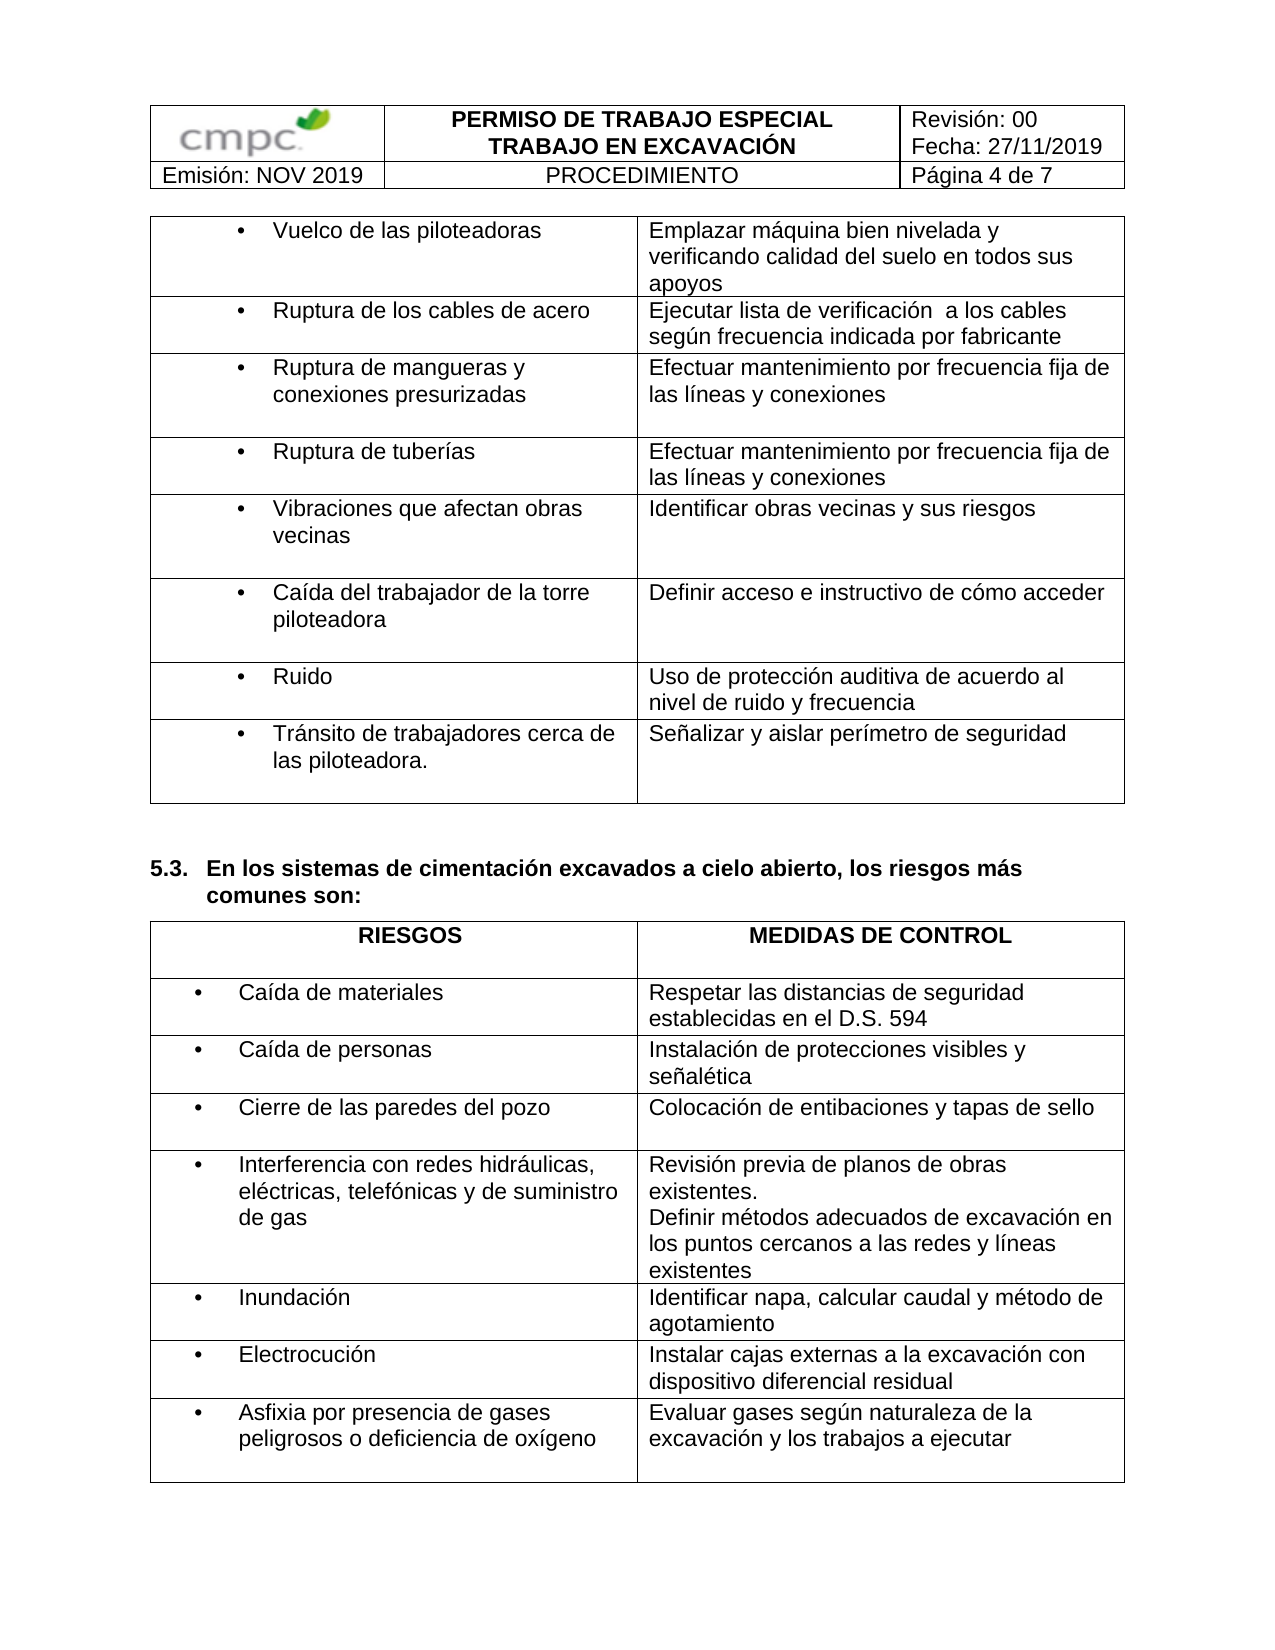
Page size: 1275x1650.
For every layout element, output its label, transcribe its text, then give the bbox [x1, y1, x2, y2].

table_cell Respetar las distancias de seguridad establecidas en el D.S. 594 [638, 979, 1124, 1035]
table_cell Vuelco de las piloteadoras [151, 217, 637, 296]
table_cell Asfixia por presencia de gases peligrosos o deficiencia de oxígeno [151, 1399, 637, 1482]
table_cell Definir acceso e instructivo de cómo acceder [638, 579, 1124, 662]
table_cell Efectuar mantenimiento por frecuencia fija de las líneas y conexiones [638, 354, 1124, 437]
table_cell Ruptura de los cables de acero [151, 297, 637, 353]
table_cell Caída del trabajador de la torre piloteadora [151, 579, 637, 662]
table_cell Colocación de entibaciones y tapas de sello [638, 1094, 1124, 1150]
table_cell Vibraciones que afectan obras vecinas [151, 495, 637, 578]
table_cell Ruptura de tuberías [151, 438, 637, 494]
table_cell Cierre de las paredes del pozo [151, 1094, 637, 1150]
table_cell Efectuar mantenimiento por frecuencia fija de las líneas y conexiones [638, 438, 1124, 494]
table_cell Señalizar y aislar perímetro de seguridad [638, 720, 1124, 803]
table_cell Revisión previa de planos de obras existentes. Definir métodos adecuados de excavación en los puntos cercanos a las redes y líneas existentes [638, 1151, 1124, 1283]
table_header MEDIDAS DE CONTROL [638, 922, 1124, 978]
table_cell Electrocución [151, 1341, 637, 1398]
table_cell Identificar obras vecinas y sus riesgos [638, 495, 1124, 578]
table_cell Inundación [151, 1284, 637, 1340]
table_cell Ruptura de mangueras y conexiones presurizadas [151, 354, 637, 437]
table_cell Caída de materiales [151, 979, 637, 1035]
picture [161, 106, 353, 161]
table_header RIESGOS [151, 922, 637, 978]
table_cell Emplazar máquina bien nivelada y verificando calidad del suelo en todos sus apoyos [638, 217, 1124, 296]
table_cell Uso de protección auditiva de acuerdo al nivel de ruido y frecuencia [638, 663, 1124, 719]
table_cell Ejecutar lista de verificación a los cables según frecuencia indicada por fabricante [638, 297, 1124, 353]
table_cell Interferencia con redes hidráulicas, eléctricas, telefónicas y de suministro de gas [151, 1151, 637, 1283]
table_cell Evaluar gases según naturaleza de la excavación y los trabajos a ejecutar [638, 1399, 1124, 1482]
table_cell Identificar napa, calcular caudal y método de agotamiento [638, 1284, 1124, 1340]
table_cell Tránsito de trabajadores cerca de las piloteadora. [151, 720, 637, 803]
table_cell Caída de personas [151, 1036, 637, 1093]
subtitle 5.3. En los sistemas de cimentación excavados a cielo abierto, los riesgos más comunes son: [150, 855, 1125, 908]
table_cell Instalación de protecciones visibles y señalética [638, 1036, 1124, 1093]
table_cell Instalar cajas externas a la excavación con dispositivo diferencial residual [638, 1341, 1124, 1398]
table_cell Ruido [151, 663, 637, 719]
